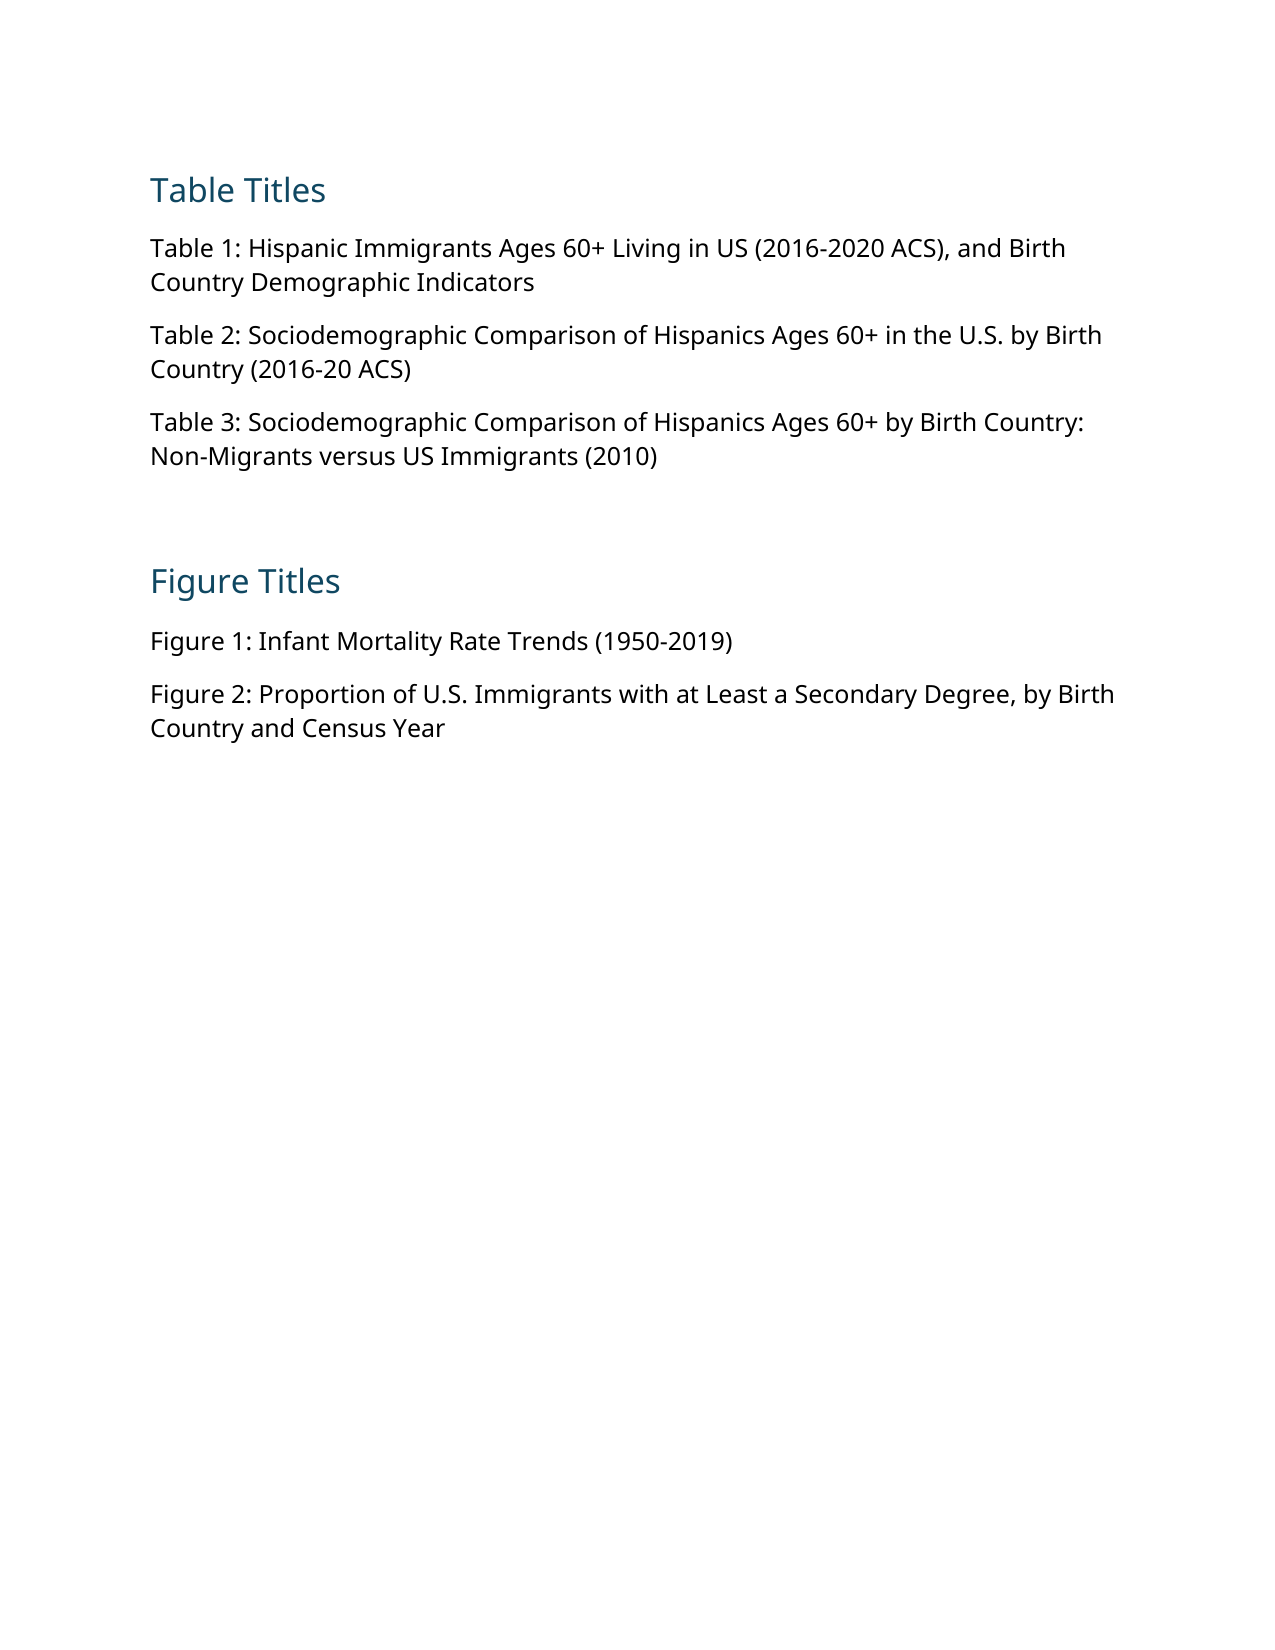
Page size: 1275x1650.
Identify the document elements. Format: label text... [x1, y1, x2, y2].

text Figure 1: Infant Mortality Rate Trends (1950-2019) [150, 624, 1125, 658]
text Table 1: Hispanic Immigrants Ages 60+ Living in US (2016-2020 ACS), and Birth Country Demographic Indicators [150, 231, 1125, 299]
subtitle Table Titles [150, 167, 1125, 212]
text Table 3: Sociodemographic Comparison of Hispanics Ages 60+ by Birth Country: Non-Migrants versus US Immigrants (2010) [150, 404, 1125, 473]
text Figure Titles [150, 558, 1125, 603]
text Figure 2: Proportion of U.S. Immigrants with at Least a Secondary Degree, by Birth Country and Census Year [150, 677, 1125, 745]
text Table 2: Sociodemographic Comparison of Hispanics Ages 60+ in the U.S. by Birth Country (2016-20 ACS) [150, 318, 1125, 386]
